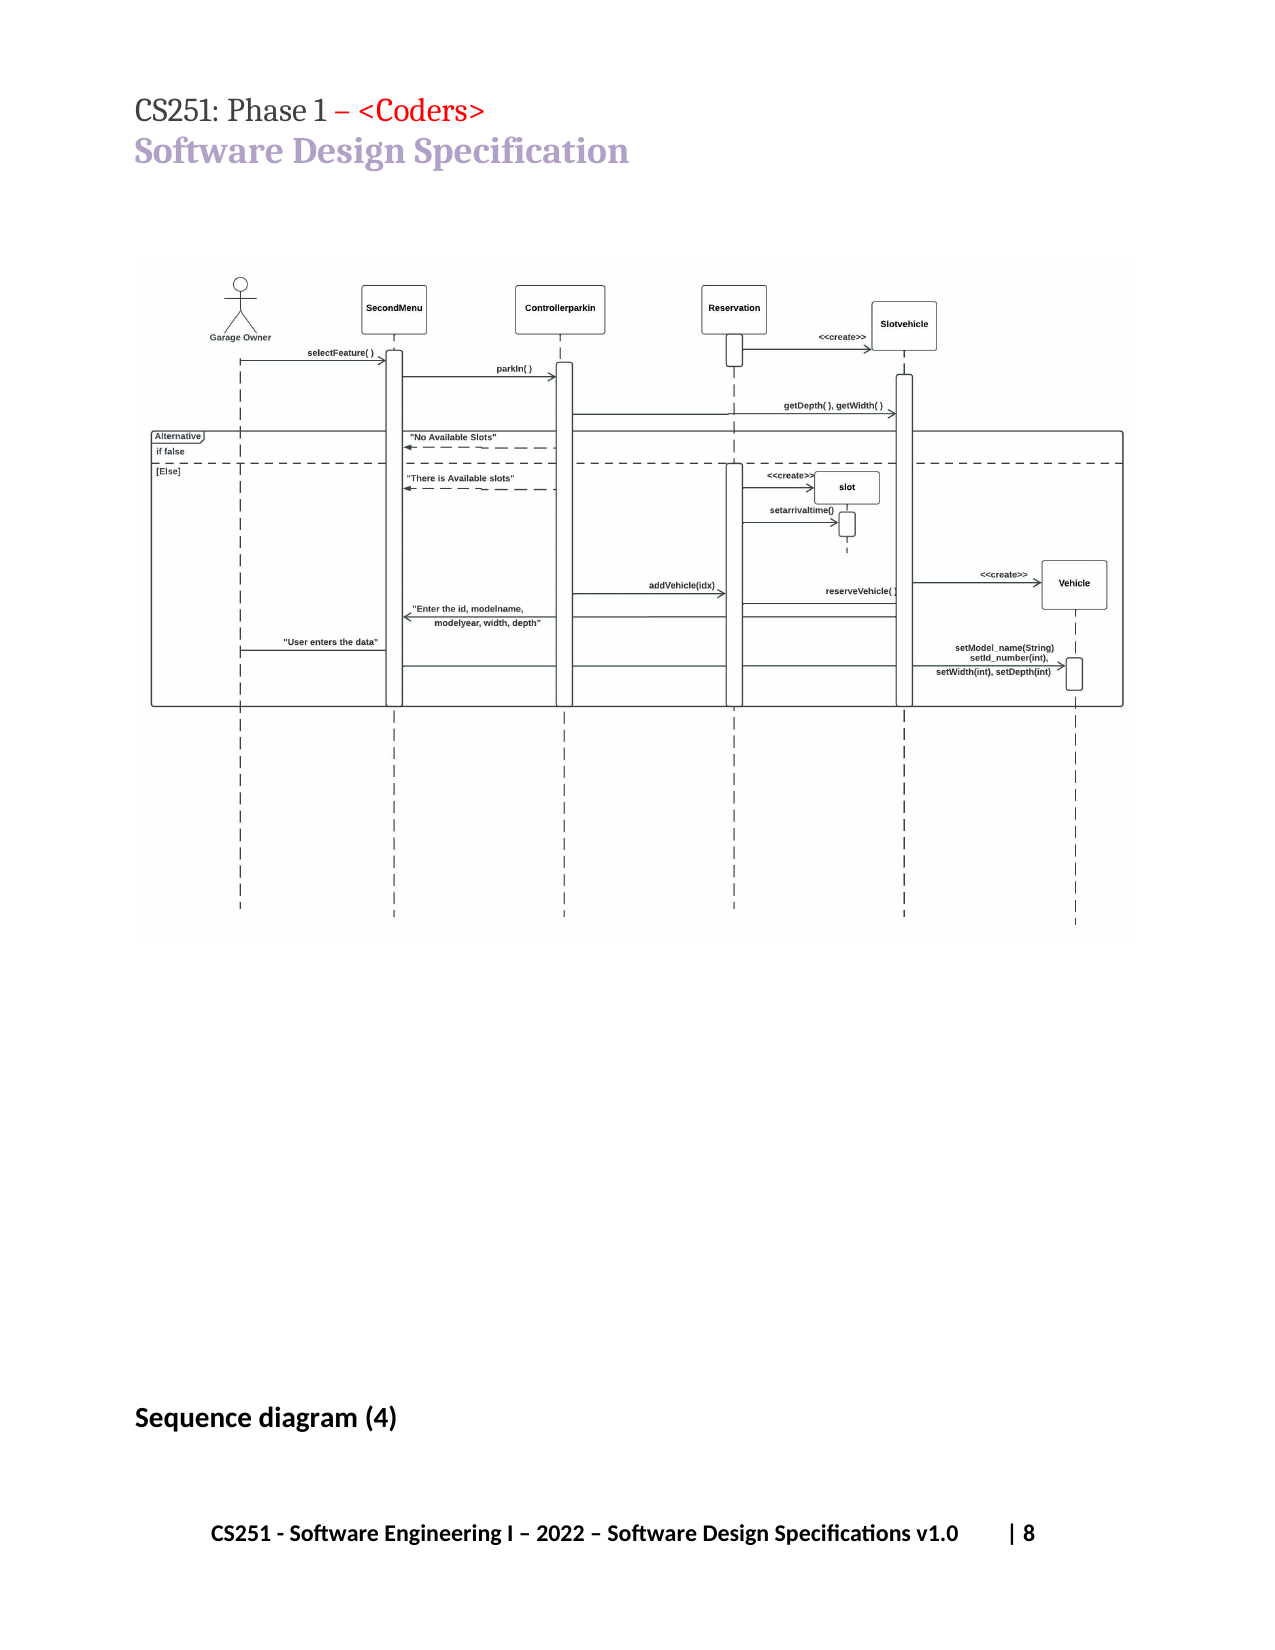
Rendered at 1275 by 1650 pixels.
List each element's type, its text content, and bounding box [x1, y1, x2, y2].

text Sequence diagram (4) [135, 1399, 1140, 1434]
picture [135, 261, 1138, 941]
